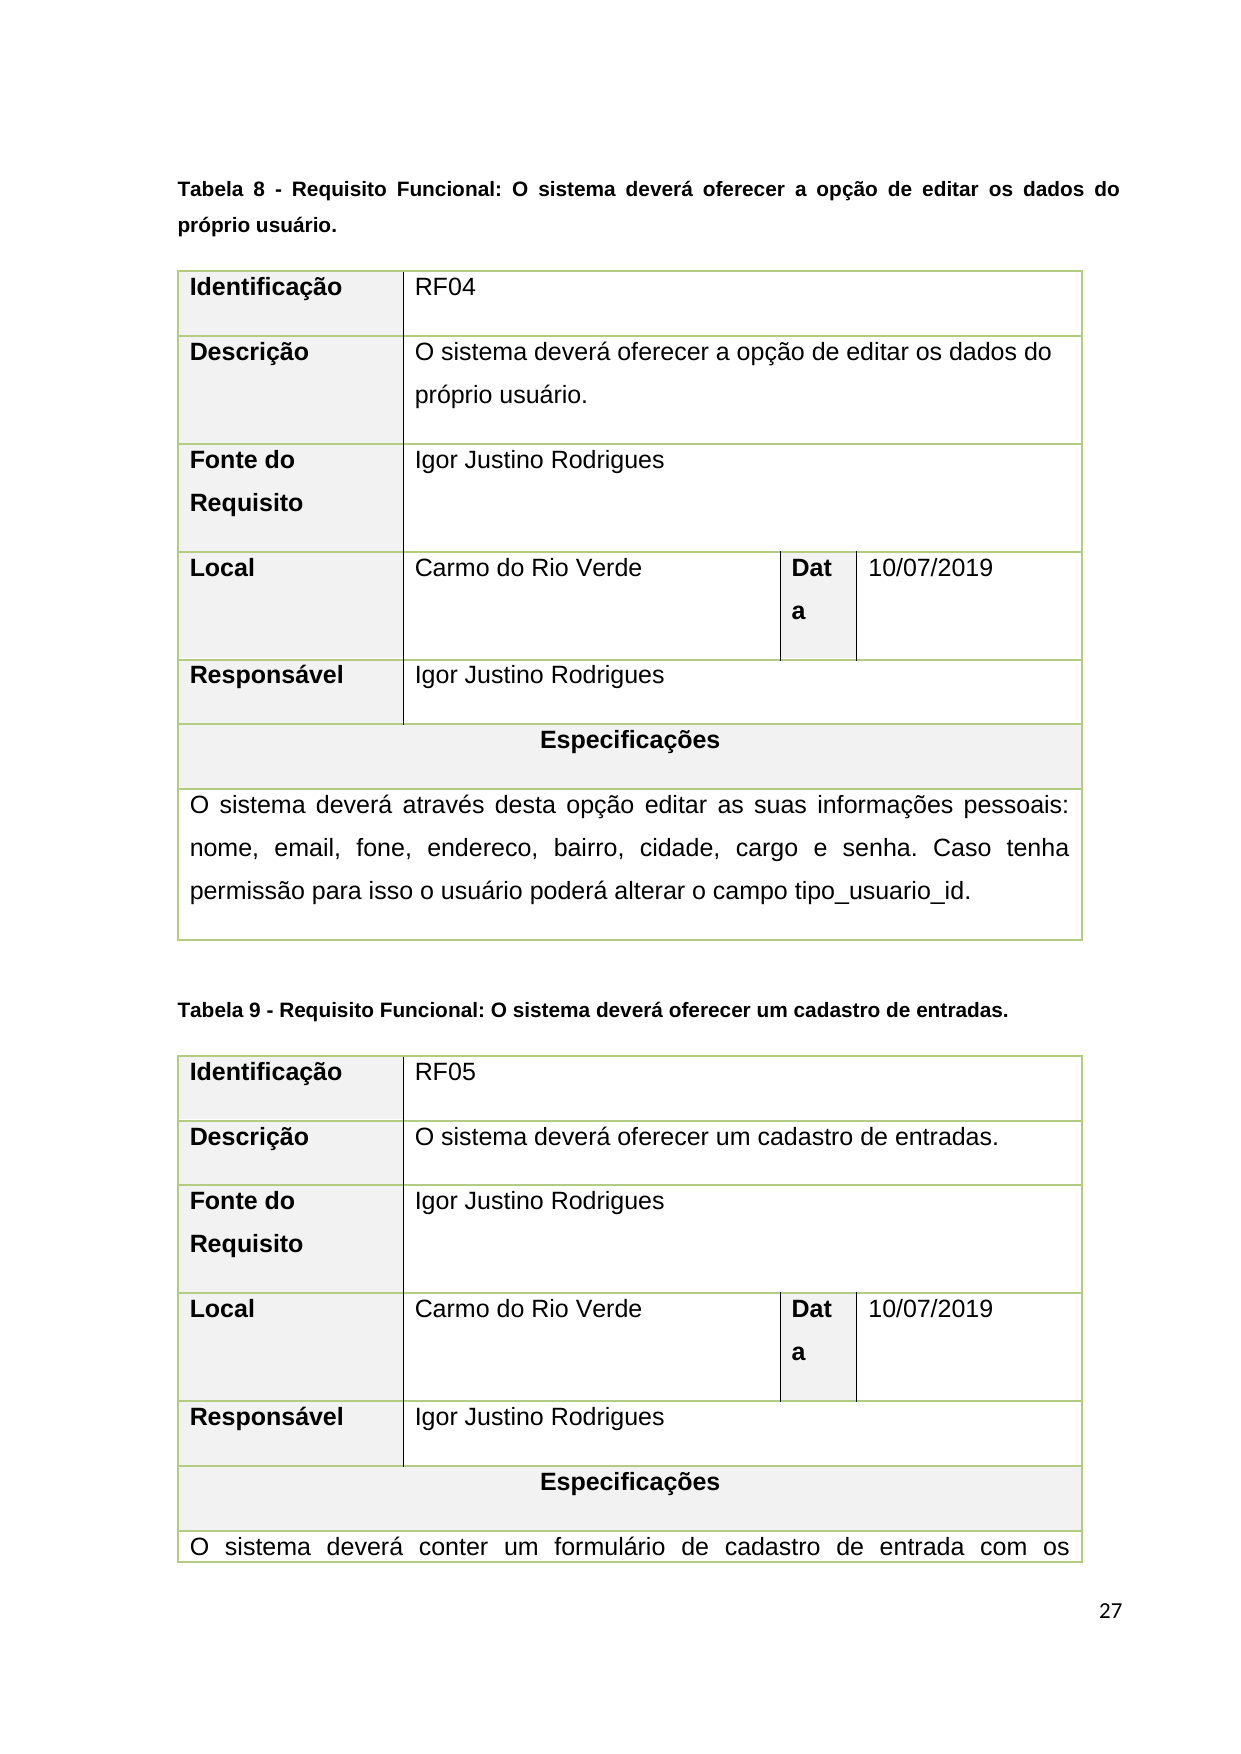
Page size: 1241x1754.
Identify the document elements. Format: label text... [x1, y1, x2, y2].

table_cell Fonte do Requisito [179, 445, 403, 551]
table_cell Especificações [179, 725, 1081, 788]
table_cell Descrição [179, 337, 403, 443]
table_cell Carmo do Rio Verde [404, 1294, 780, 1400]
table_cell O sistema deverá oferecer a opção de editar os dados do próprio usuário. [404, 337, 1081, 443]
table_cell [179, 1532, 1081, 1561]
table_cell Data [781, 553, 856, 658]
text Tabela 9 - Requisito Funcional: O sistema deverá oferecer um cadastro de entradas. [177, 998, 1122, 1022]
table_cell Local [179, 553, 403, 658]
table_cell Carmo do Rio Verde [404, 553, 780, 658]
table_cell Igor Justino Rodrigues [404, 1402, 1081, 1465]
table_cell Igor Justino Rodrigues [404, 445, 1081, 551]
table_header Identificação [179, 1057, 403, 1119]
table_cell Igor Justino Rodrigues [404, 661, 1081, 723]
table_cell O sistema deverá através desta opção editar as suas informações pessoais: nome, email, fone, endereco, bairro, cidade, cargo e senha. Caso tenha permissão para isso o usuário poderá alterar o campo tipo_usuario_id. [179, 790, 1081, 939]
table_header RF05 [404, 1057, 1081, 1119]
table_cell 10/07/2019 [857, 1294, 1081, 1400]
table_cell Responsável [179, 1402, 403, 1465]
table_cell Data [781, 1294, 856, 1400]
table_cell Responsável [179, 661, 403, 723]
table_header Identificação [179, 272, 403, 335]
table_cell Igor Justino Rodrigues [404, 1186, 1081, 1292]
table_cell Especificações [179, 1467, 1081, 1530]
table_cell 10/07/2019 [857, 553, 1081, 658]
text Tabela 8 - Requisito Funcional: O sistema deverá oferecer a opção de editar os dados do próprio usuário. [177, 177, 1122, 237]
table_cell Fonte do Requisito [179, 1186, 403, 1292]
table_header RF04 [404, 272, 1081, 335]
table_cell Descrição [179, 1122, 403, 1184]
table_cell O sistema deverá oferecer um cadastro de entradas. [404, 1122, 1081, 1184]
table_cell Local [179, 1294, 403, 1400]
